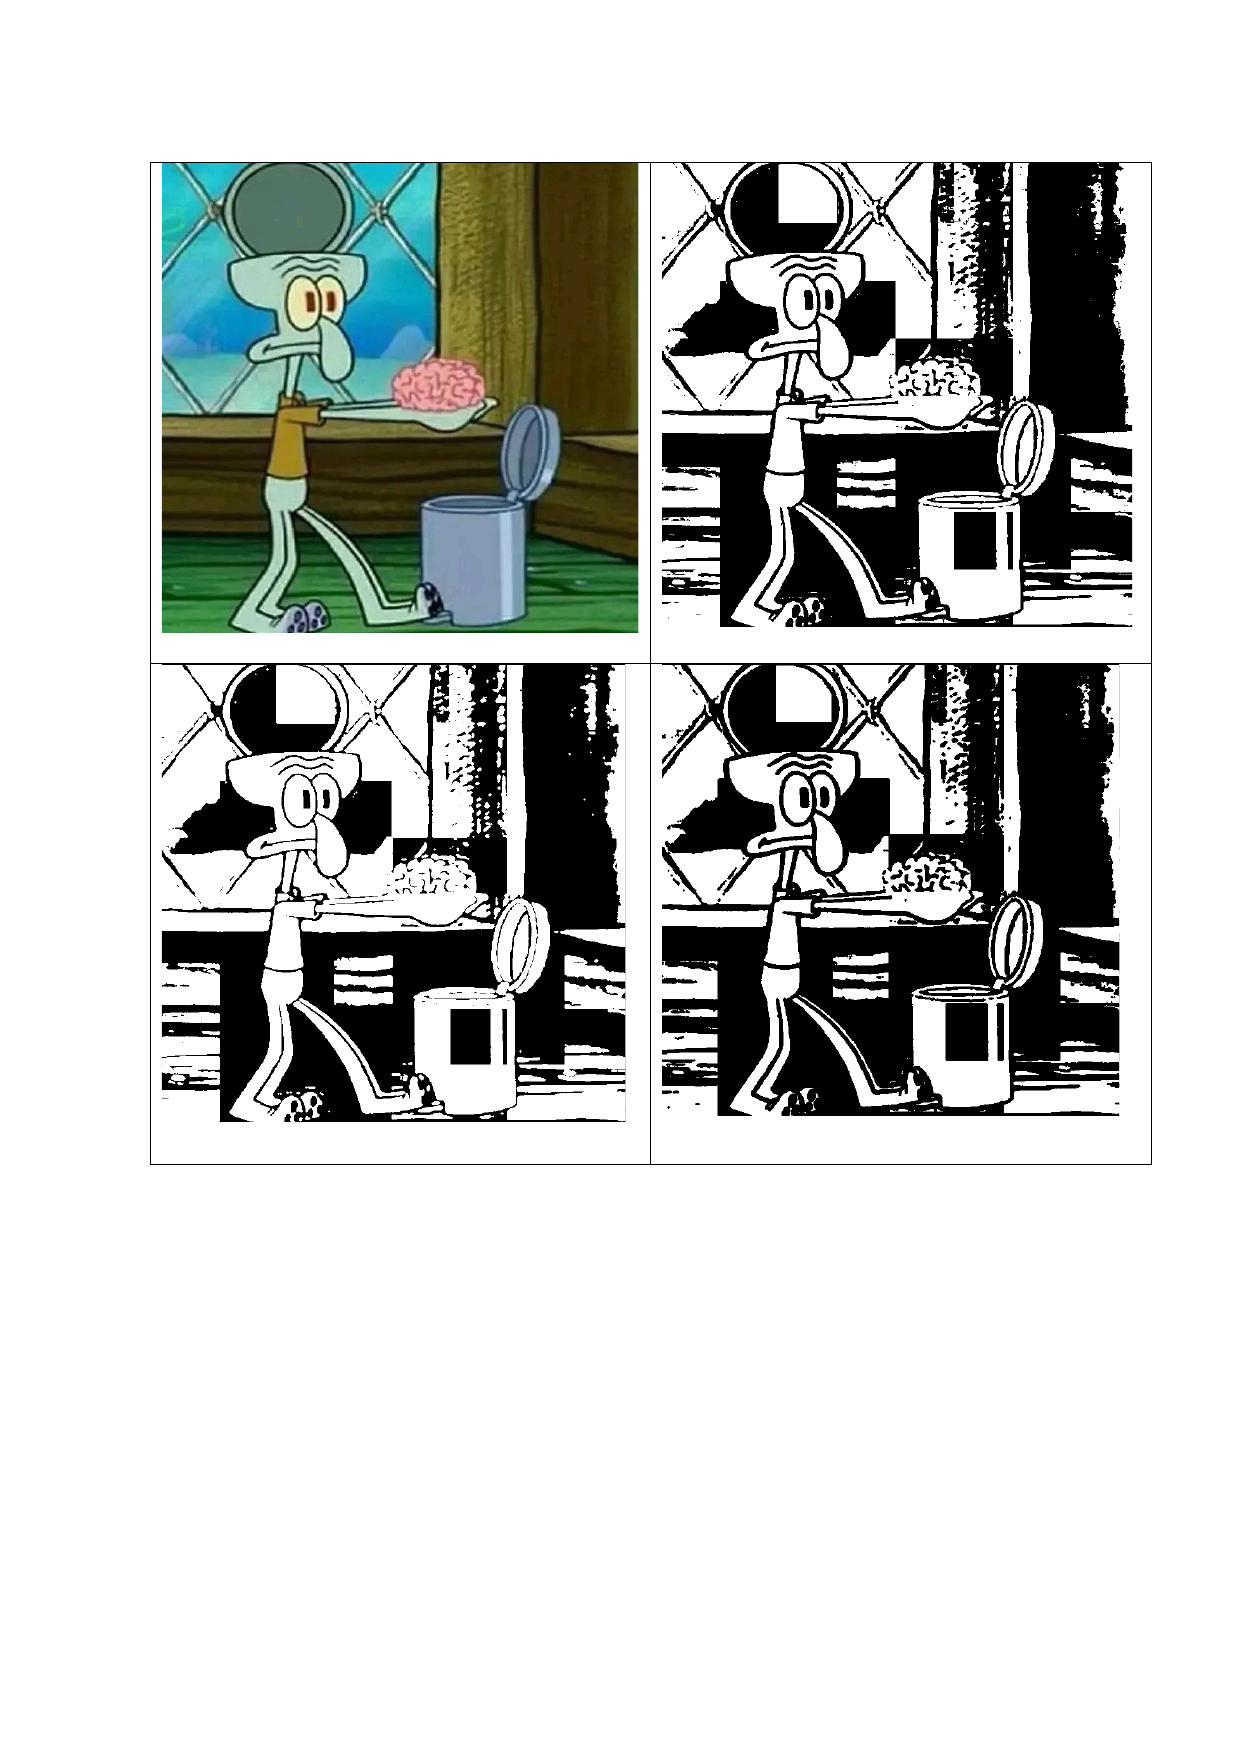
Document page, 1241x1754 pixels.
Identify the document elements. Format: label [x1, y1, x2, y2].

picture [161, 664, 626, 1122]
table_header [651, 163, 1151, 663]
table_cell [151, 664, 650, 1164]
picture [662, 163, 1133, 627]
picture [662, 664, 1120, 1116]
picture [161, 163, 639, 633]
table_cell [651, 664, 1151, 1164]
table_header [151, 163, 650, 663]
